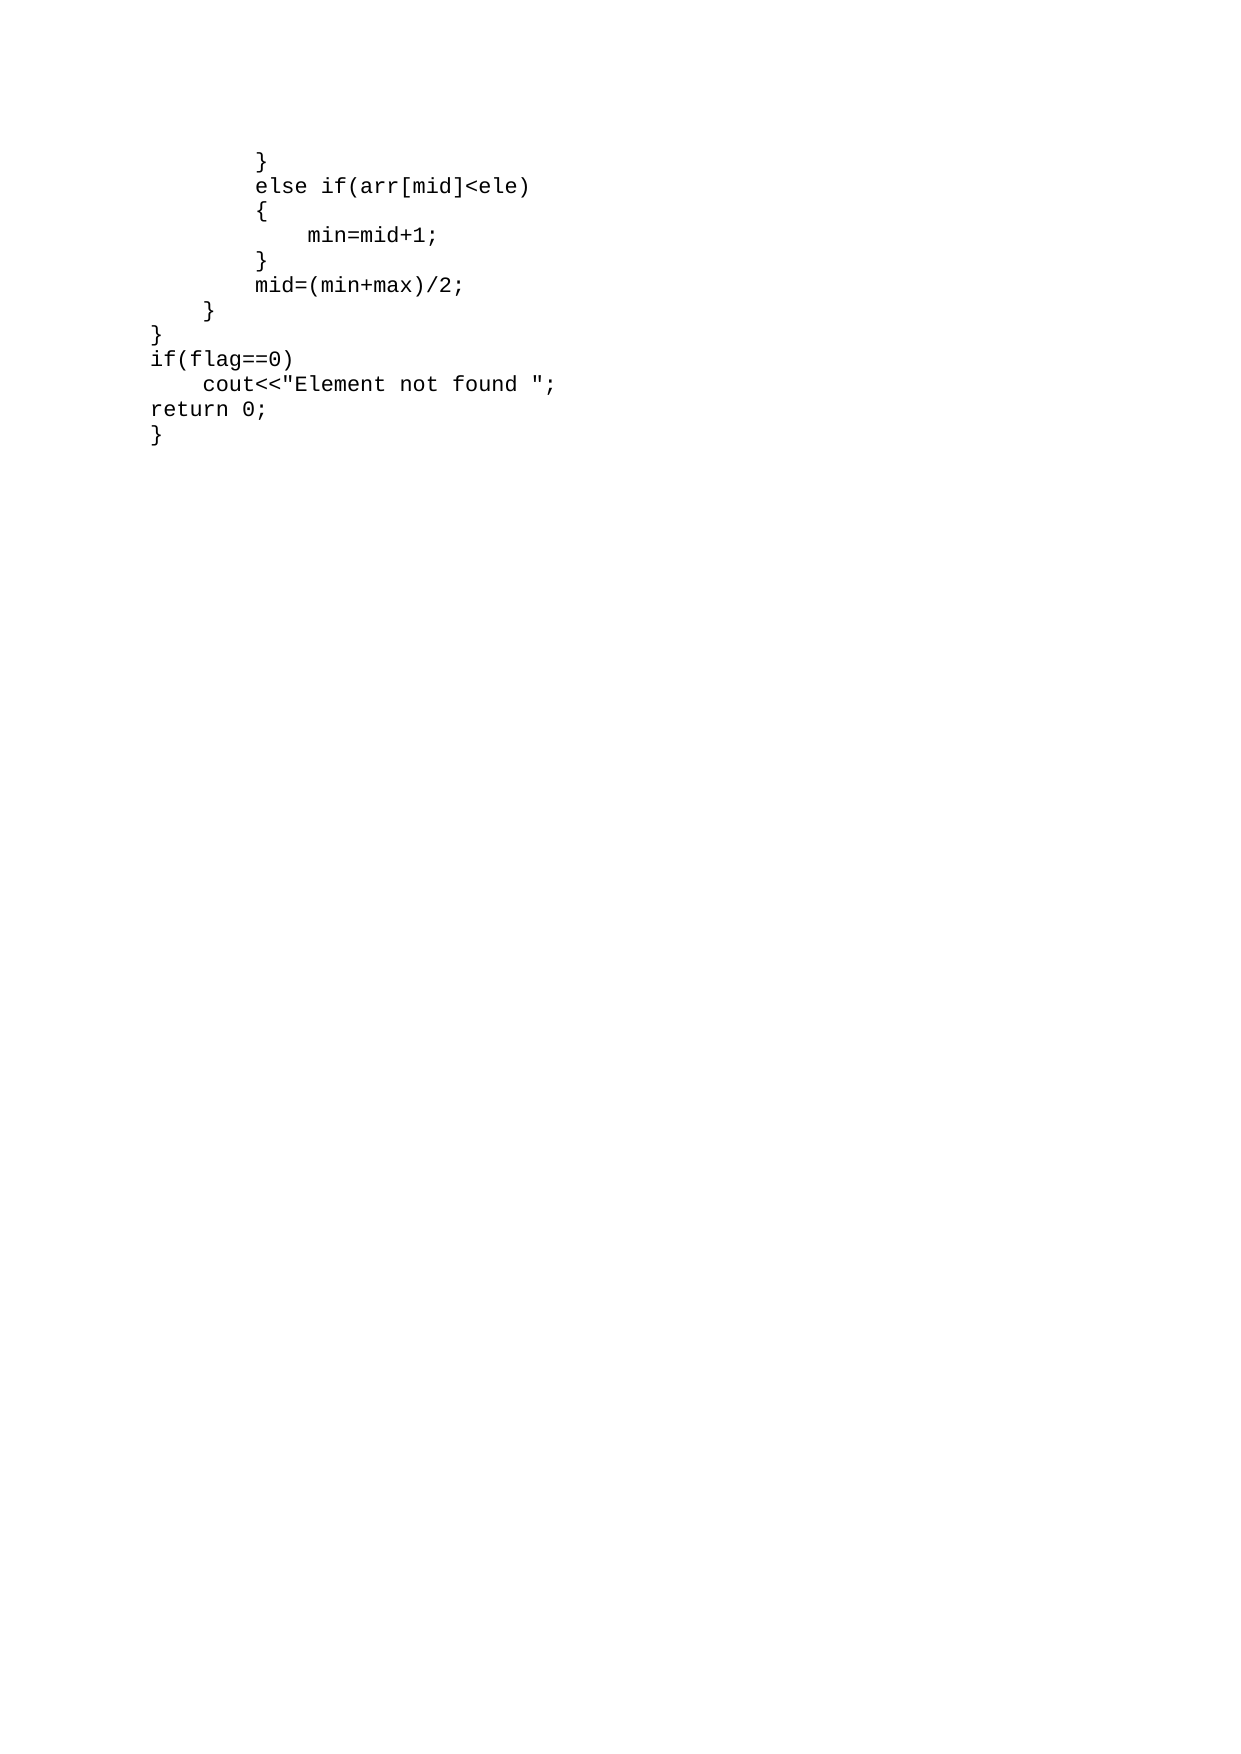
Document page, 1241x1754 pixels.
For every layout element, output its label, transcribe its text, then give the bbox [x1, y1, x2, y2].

text return 0; [150, 398, 1090, 423]
text { [150, 199, 1090, 224]
text mid=(min+max)/2; [150, 274, 1090, 299]
text else if(arr[mid]<ele) [150, 175, 1090, 199]
text } [150, 323, 1090, 348]
text } [150, 423, 1090, 447]
text } [150, 150, 1090, 175]
text if(flag==0) [150, 348, 1090, 373]
text } [150, 299, 1090, 323]
text cout<<"Element not found "; [150, 373, 1090, 398]
text } [150, 249, 1090, 274]
text min=mid+1; [150, 224, 1090, 249]
